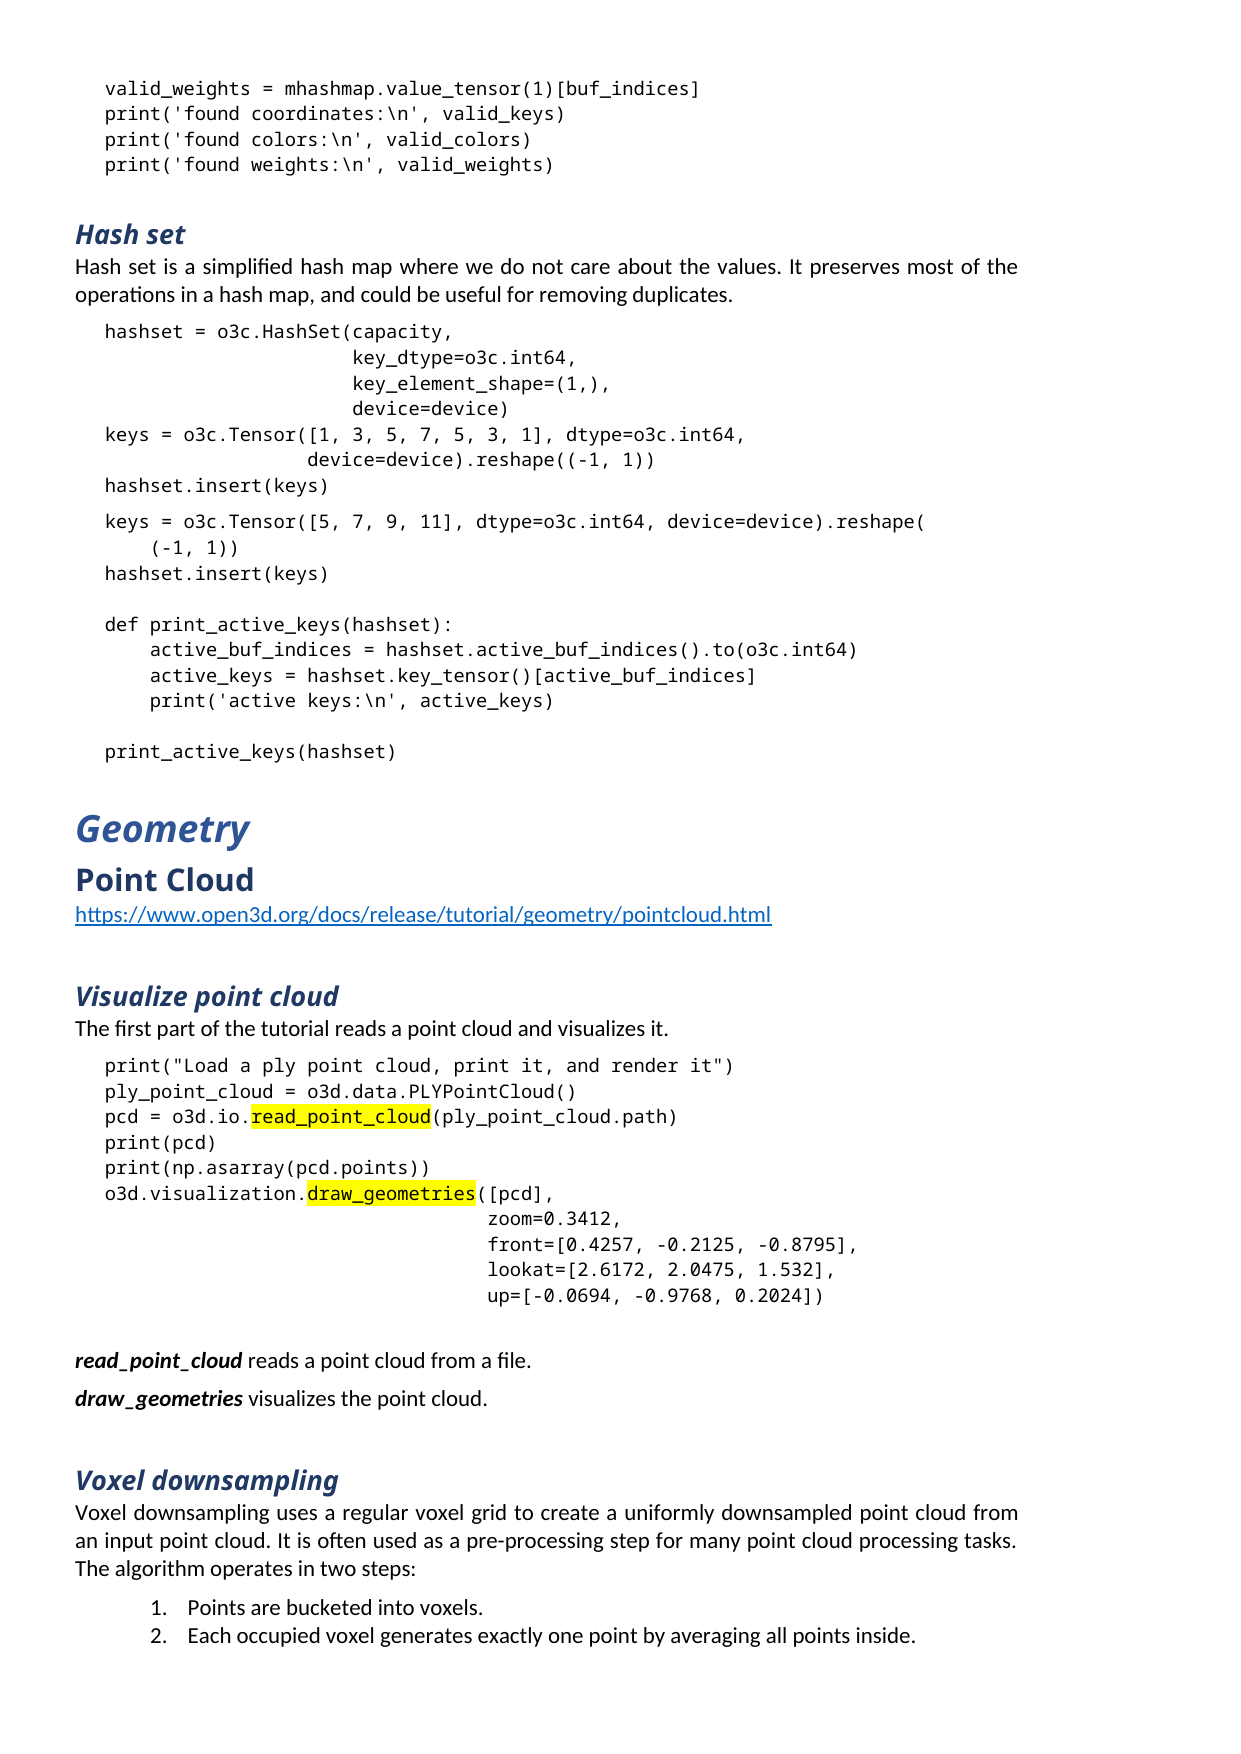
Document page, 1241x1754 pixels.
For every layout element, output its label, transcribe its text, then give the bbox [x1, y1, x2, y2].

subtitle Hash set [75, 216, 1020, 252]
text active_buf_indices = hashset.active_buf_indices().to(o3c.int64) [104, 636, 1020, 662]
text pcd = o3d.io.read_point_cloud(ply_point_cloud.path) [104, 1103, 1020, 1129]
list Each occupied voxel generates exactly one point by averaging all points inside. [150, 1621, 1020, 1649]
text def print_active_keys(hashset): [104, 611, 1020, 636]
text print_active_keys(hashset) [104, 738, 1020, 764]
text https://www.open3d.org/docs/release/tutorial/geometry/pointcloud.html [75, 900, 1020, 928]
text device=device).reshape((-1, 1)) [104, 446, 1020, 472]
text key_dtype=o3c.int64, [104, 344, 1020, 370]
subtitle Visualize point cloud [75, 977, 1020, 1014]
text ply_point_cloud = o3d.data.PLYPointCloud() [104, 1078, 1020, 1103]
subtitle Point Cloud [75, 858, 1020, 900]
text hashset = o3c.HashSet(capacity, [104, 319, 1020, 344]
text draw_geometries visualizes the point cloud. [75, 1384, 1020, 1413]
text print('found colors:\n', valid_colors) [104, 126, 1020, 152]
text read_point_cloud reads a point cloud from a file. [75, 1346, 1020, 1374]
text up=[-0.0694, -0.9768, 0.2024]) [104, 1282, 1020, 1308]
text o3d.visualization.draw_geometries([pcd], [476, 1180, 1020, 1206]
text lookat=[2.6172, 2.0475, 1.532], [104, 1257, 1020, 1282]
text keys = o3c.Tensor([1, 3, 5, 7, 5, 3, 1], dtype=o3c.int64, [104, 421, 1020, 446]
text The first part of the tutorial reads a point cloud and visualizes it. [75, 1014, 1020, 1042]
text o3d.visualization.draw_geometries([pcd], [104, 1180, 307, 1206]
subtitle Voxel downsampling [75, 1461, 1020, 1498]
text zoom=0.3412, [104, 1206, 1020, 1231]
text hashset.insert(keys) [104, 560, 1020, 585]
text device=device) [104, 395, 1020, 421]
subtitle Geometry [75, 802, 1020, 853]
text print('active keys:\n', active_keys) [104, 687, 1020, 713]
text (-1, 1)) [104, 534, 1020, 560]
list Points are bucketed into voxels. [150, 1593, 1020, 1621]
text front=[0.4257, -0.2125, -0.8795], [104, 1231, 1020, 1257]
text Hash set is a simplified hash map where we do not care about the values. It preserves most of the operations in a hash map, and could be useful for removing duplicates. [75, 252, 1020, 308]
text print(np.asarray(pcd.points)) [104, 1154, 1020, 1180]
text valid_weights = mhashmap.value_tensor(1)[buf_indices] [104, 75, 1020, 101]
text print(pcd) [104, 1129, 1020, 1154]
text Voxel downsampling uses a regular voxel grid to create a uniformly downsampled point cloud from an input point cloud. It is often used as a pre-processing step for many point cloud processing tasks. The algorithm operates in two steps: [75, 1498, 1020, 1582]
text print('found weights:\n', valid_weights) [104, 152, 1020, 177]
text key_element_shape=(1,), [104, 370, 1020, 395]
text hashset.insert(keys) [104, 472, 1020, 497]
text print('found coordinates:\n', valid_keys) [104, 101, 1020, 126]
text print("Load a ply point cloud, print it, and render it") [104, 1052, 1020, 1078]
text active_keys = hashset.key_tensor()[active_buf_indices] [104, 662, 1020, 687]
text keys = o3c.Tensor([5, 7, 9, 11], dtype=o3c.int64, device=device).reshape( [104, 509, 1020, 534]
